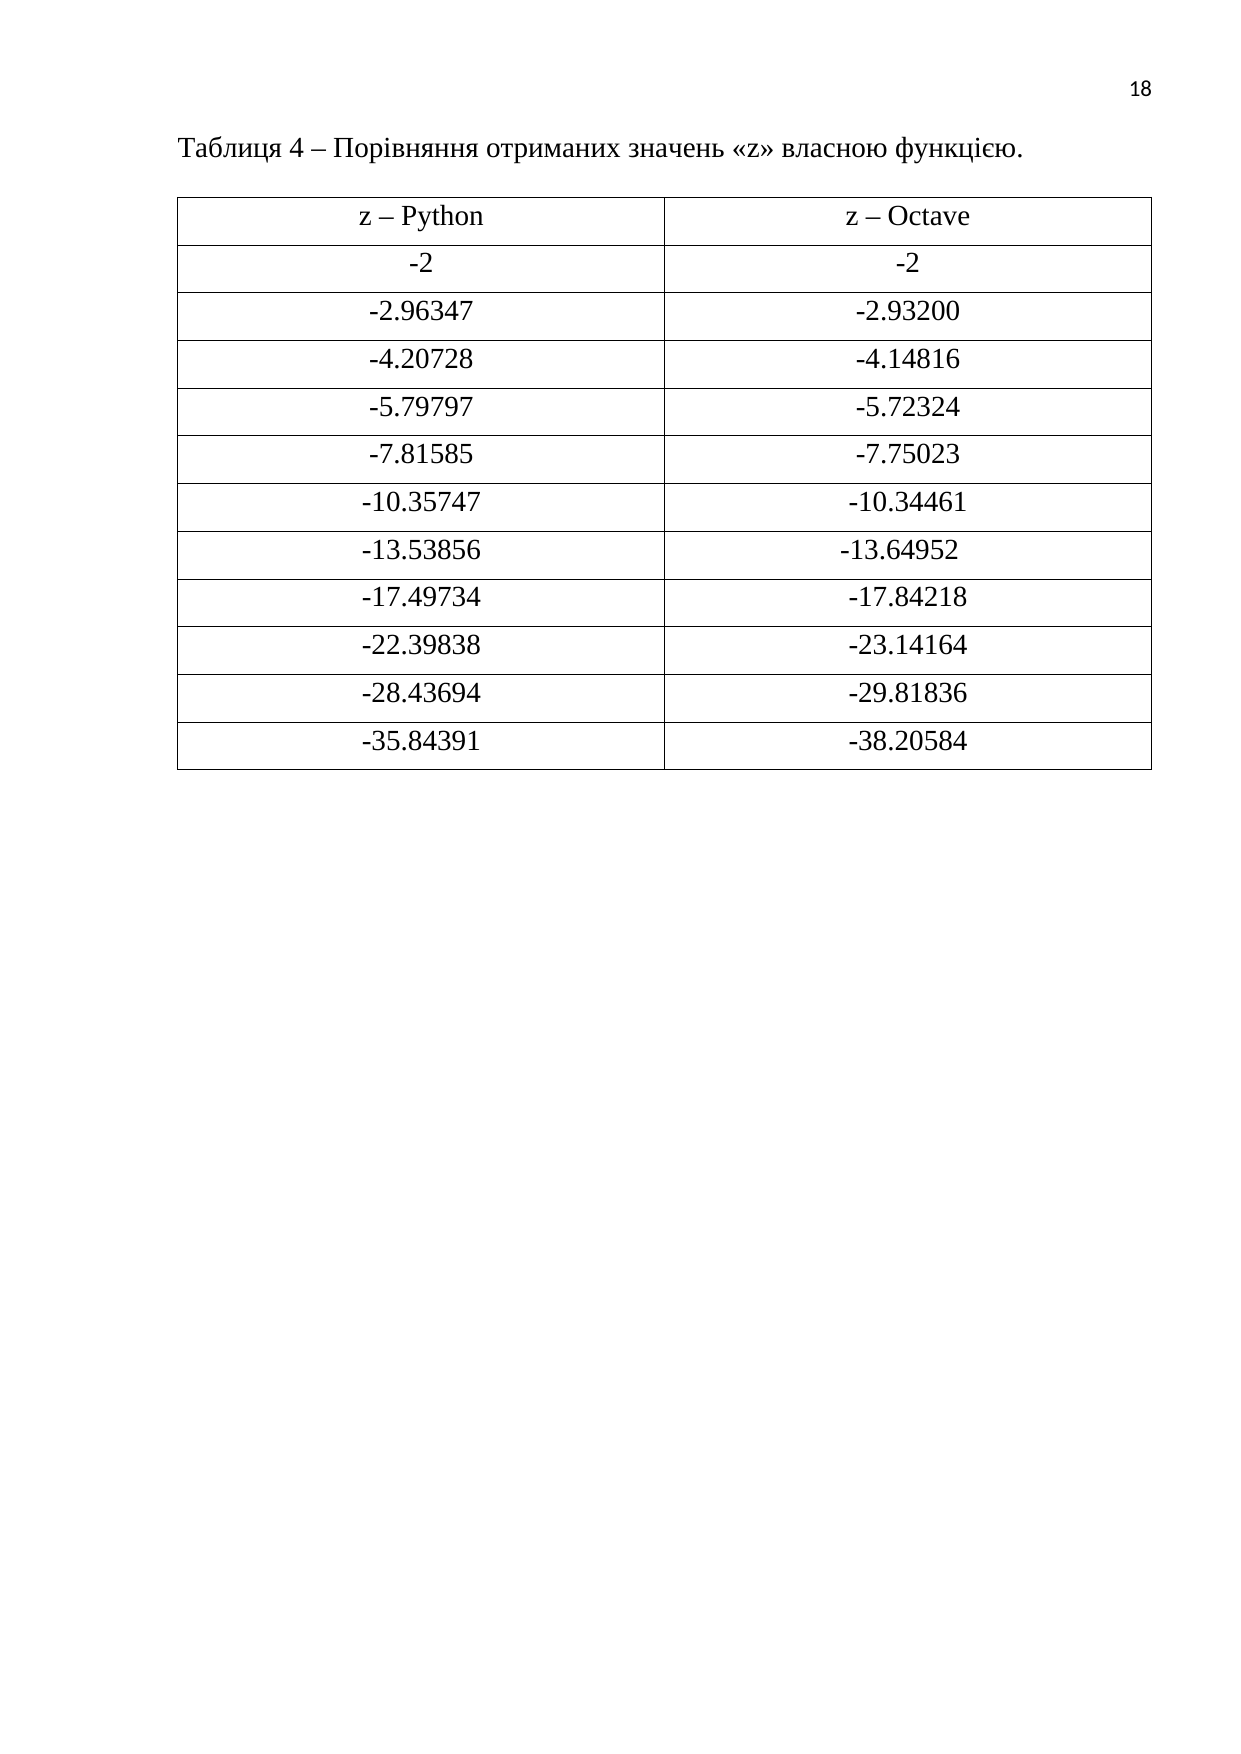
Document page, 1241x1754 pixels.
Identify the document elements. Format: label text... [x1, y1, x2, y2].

table_cell -23.14164 [665, 627, 1151, 674]
table_cell -29.81836 [665, 675, 1151, 722]
table_cell -4.14816 [665, 341, 1151, 388]
table_cell -17.84218 [665, 580, 1151, 626]
table_cell -5.72324 [665, 389, 1151, 435]
table_cell -28.43694 [178, 675, 664, 722]
table_cell -35.84391 [178, 723, 664, 769]
table_cell -2 [665, 246, 1151, 292]
table_cell -7.75023 [665, 436, 1151, 483]
table_cell -2 [178, 246, 664, 292]
text Таблиця 4 – Порівняння отриманих значень «z» власною функцією. [177, 130, 1152, 163]
table_cell -10.34461 [665, 484, 1151, 531]
table_cell -17.49734 [178, 580, 664, 626]
table_cell -13.64952 [665, 532, 1151, 578]
table_cell -10.35747 [178, 484, 664, 531]
table_cell -2.93200 [665, 293, 1151, 340]
table_cell -7.81585 [178, 436, 664, 483]
table_header z – Octave [665, 198, 1151, 244]
table_cell -4.20728 [178, 341, 664, 388]
table_cell -13.53856 [178, 532, 664, 578]
table_cell -5.79797 [178, 389, 664, 435]
table_cell -38.20584 [665, 723, 1151, 769]
table_cell -2.96347 [178, 293, 664, 340]
table_header z – Python [178, 198, 664, 244]
table_cell -22.39838 [178, 627, 664, 674]
